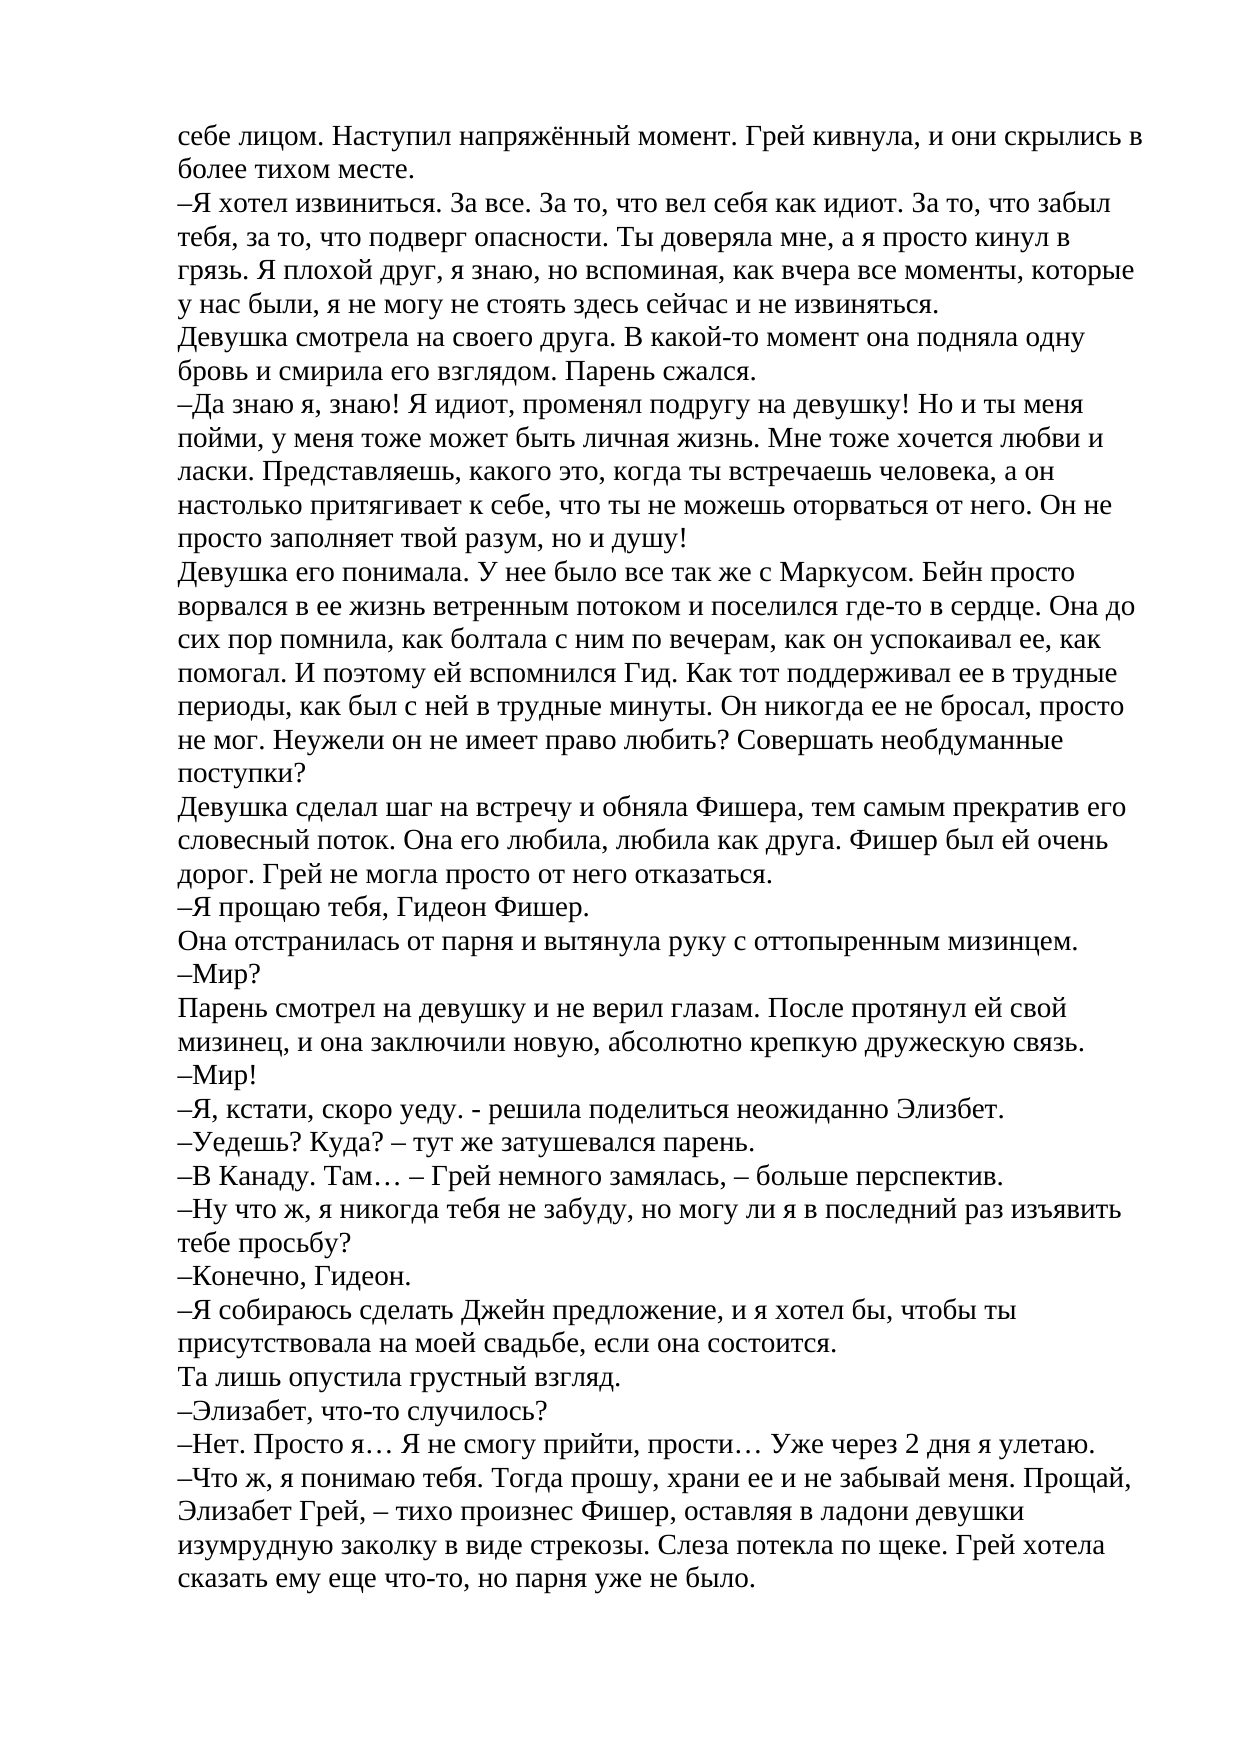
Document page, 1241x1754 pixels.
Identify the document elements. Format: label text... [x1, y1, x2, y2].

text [177, 118, 1145, 1258]
text –Конечно, Гидеон. [177, 1258, 1145, 1292]
text –Элизабет, что-то случилось? [177, 1393, 1145, 1426]
text Та лишь опустила грустный взгляд. [177, 1359, 1145, 1393]
text –Я собираюсь сделать Джейн предложение, и я хотел бы, чтобы ты присутствовала на моей свадьбе, если она состоится. [177, 1292, 1145, 1359]
text –Что ж, я понимаю тебя. Тогда прошу, храни ее и не забывай меня. Прощай, Элизабет Грей, – тихо произнес Фишер, оставляя в ладони девушки изумрудную заколку в виде стрекозы. Слеза потекла по щеке. Грей хотела сказать ему еще что-то, но парня уже не было. [177, 1460, 1145, 1594]
text –Нет. Просто я… Я не смогу прийти, прости… Уже через 2 дня я улетаю. [177, 1426, 1145, 1460]
